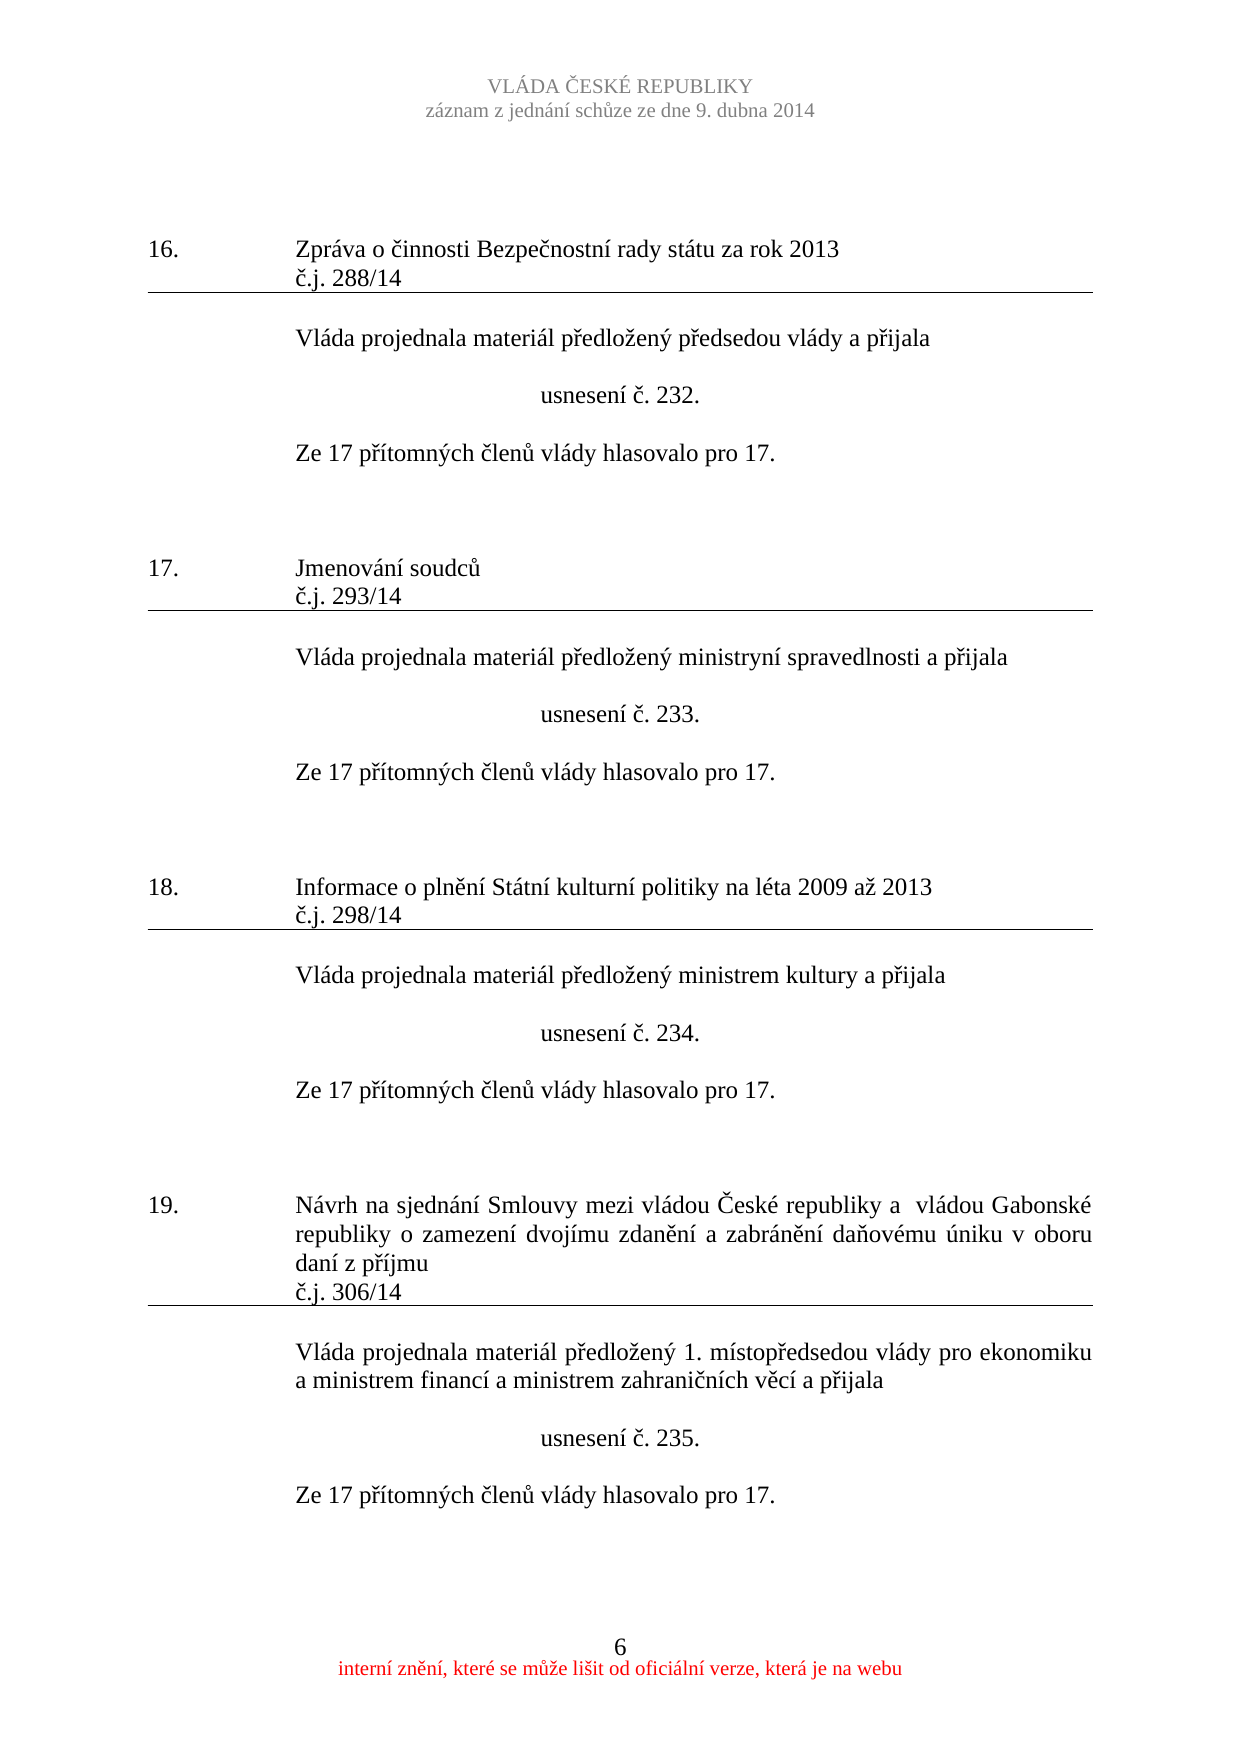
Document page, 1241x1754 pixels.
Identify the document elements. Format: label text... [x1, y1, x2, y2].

text usnesení č. 233. [148, 699, 1093, 728]
text Vláda projednala materiál předložený 1. místopředsedou vlády pro ekonomiku a ministrem financí a ministrem zahraničních věcí a přijala [148, 1337, 1093, 1394]
text Ze 17 přítomných členů vlády hlasovalo pro 17. [148, 1481, 1093, 1509]
text Vláda projednala materiál předložený ministrem kultury a přijala [148, 960, 1093, 989]
text č.j. 288/14 [148, 263, 1093, 291]
text usnesení č. 232. [148, 380, 1093, 409]
text Ze 17 přítomných členů vlády hlasovalo pro 17. [148, 757, 1093, 785]
text 18. Informace o plnění Státní kulturní politiky na léta 2009 až 2013 [148, 872, 1093, 900]
text Ze 17 přítomných členů vlády hlasovalo pro 17. [148, 1075, 1093, 1104]
text 19. Návrh na sjednání Smlouvy mezi vládou České republiky a vládou Gabonské republiky o zamezení dvojímu zdanění a zabránění daňovému úniku v oboru daní z příjmu [148, 1190, 1093, 1277]
text Ze 17 přítomných členů vlády hlasovalo pro 17. [148, 438, 1093, 466]
text Vláda projednala materiál předložený předsedou vlády a přijala [148, 323, 1093, 351]
text č.j. 306/14 [148, 1277, 1093, 1305]
text usnesení č. 234. [148, 1018, 1093, 1047]
text č.j. 293/14 [148, 581, 1093, 610]
text 17. Jmenování soudců [148, 553, 1093, 581]
text usnesení č. 235. [148, 1423, 1093, 1452]
text Vláda projednala materiál předložený ministryní spravedlnosti a přijala [148, 642, 1093, 670]
text 16. Zpráva o činnosti Bezpečnostní rady státu za rok 2013 [148, 234, 1093, 263]
text č.j. 298/14 [148, 900, 1093, 929]
